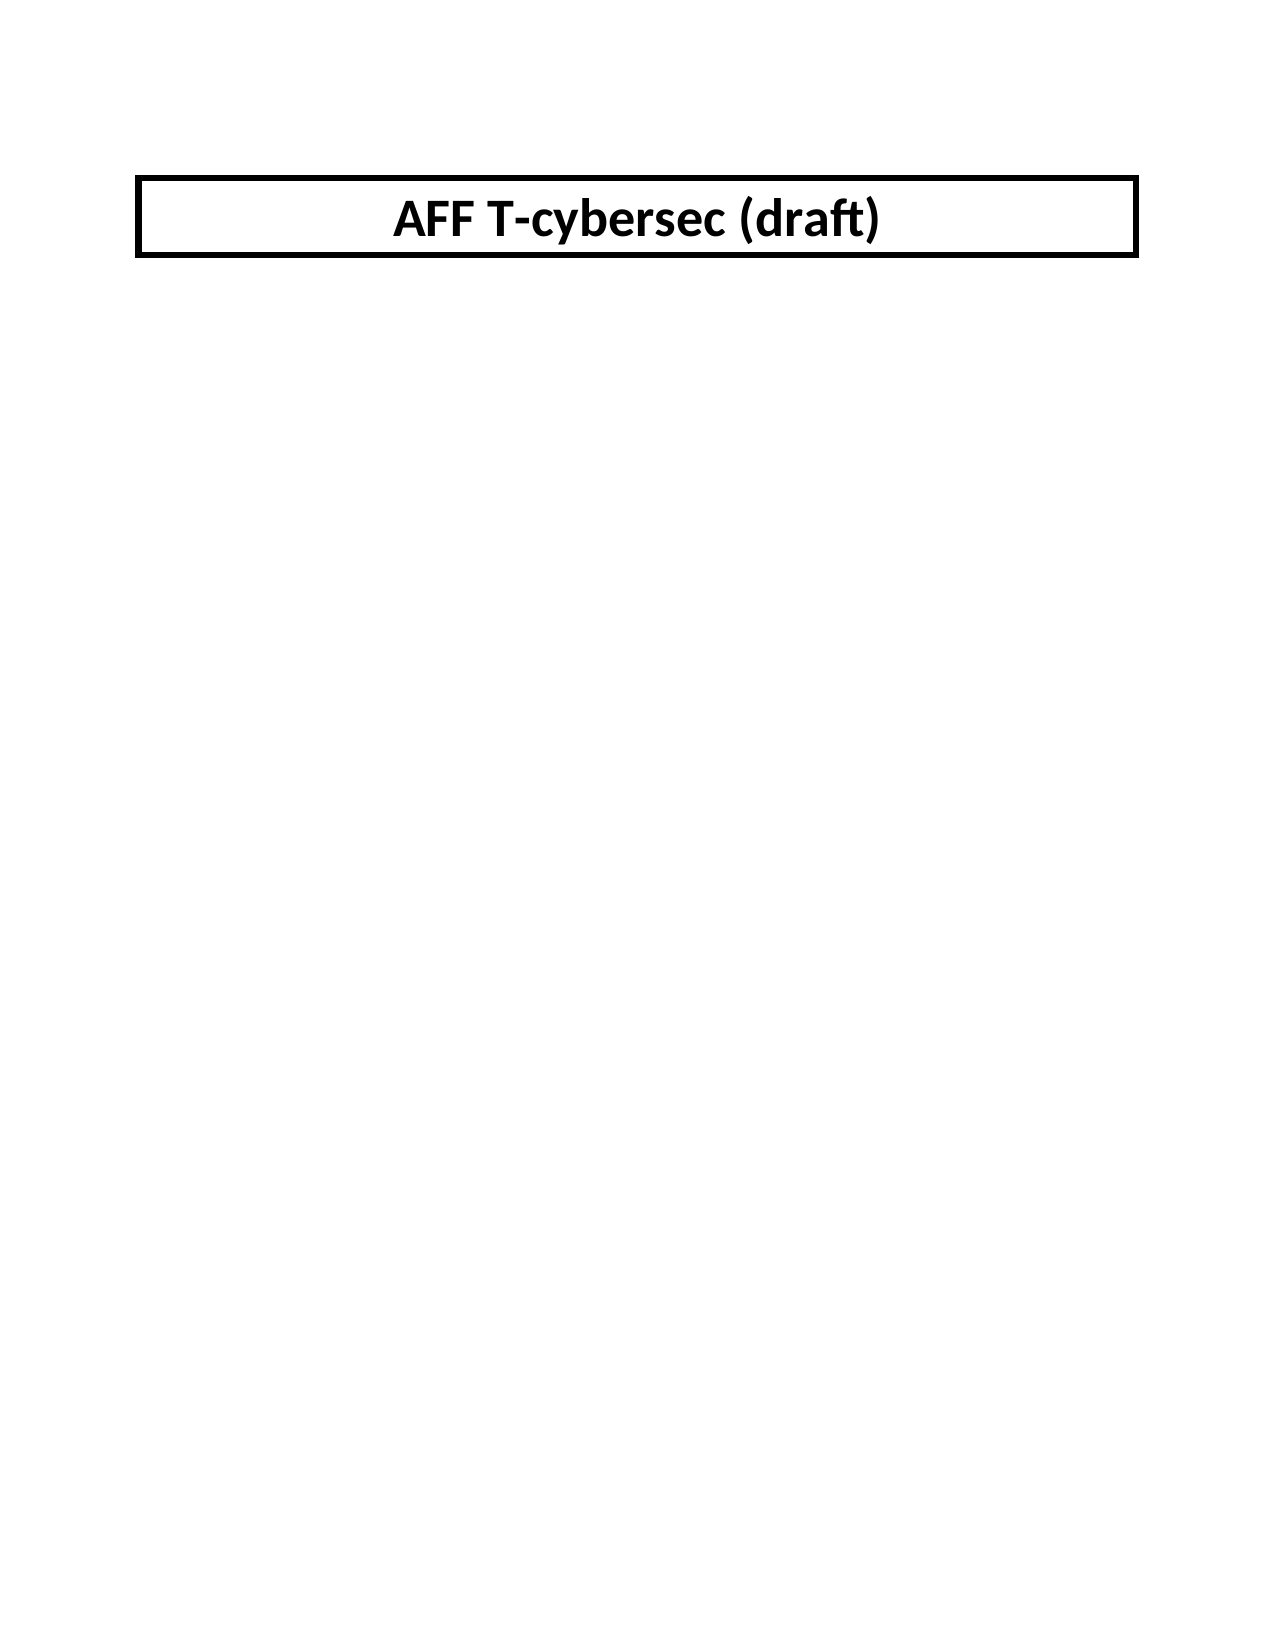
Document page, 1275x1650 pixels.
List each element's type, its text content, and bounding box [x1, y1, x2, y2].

subtitle AFF T-cybersec (draft) [142, 181, 1133, 252]
